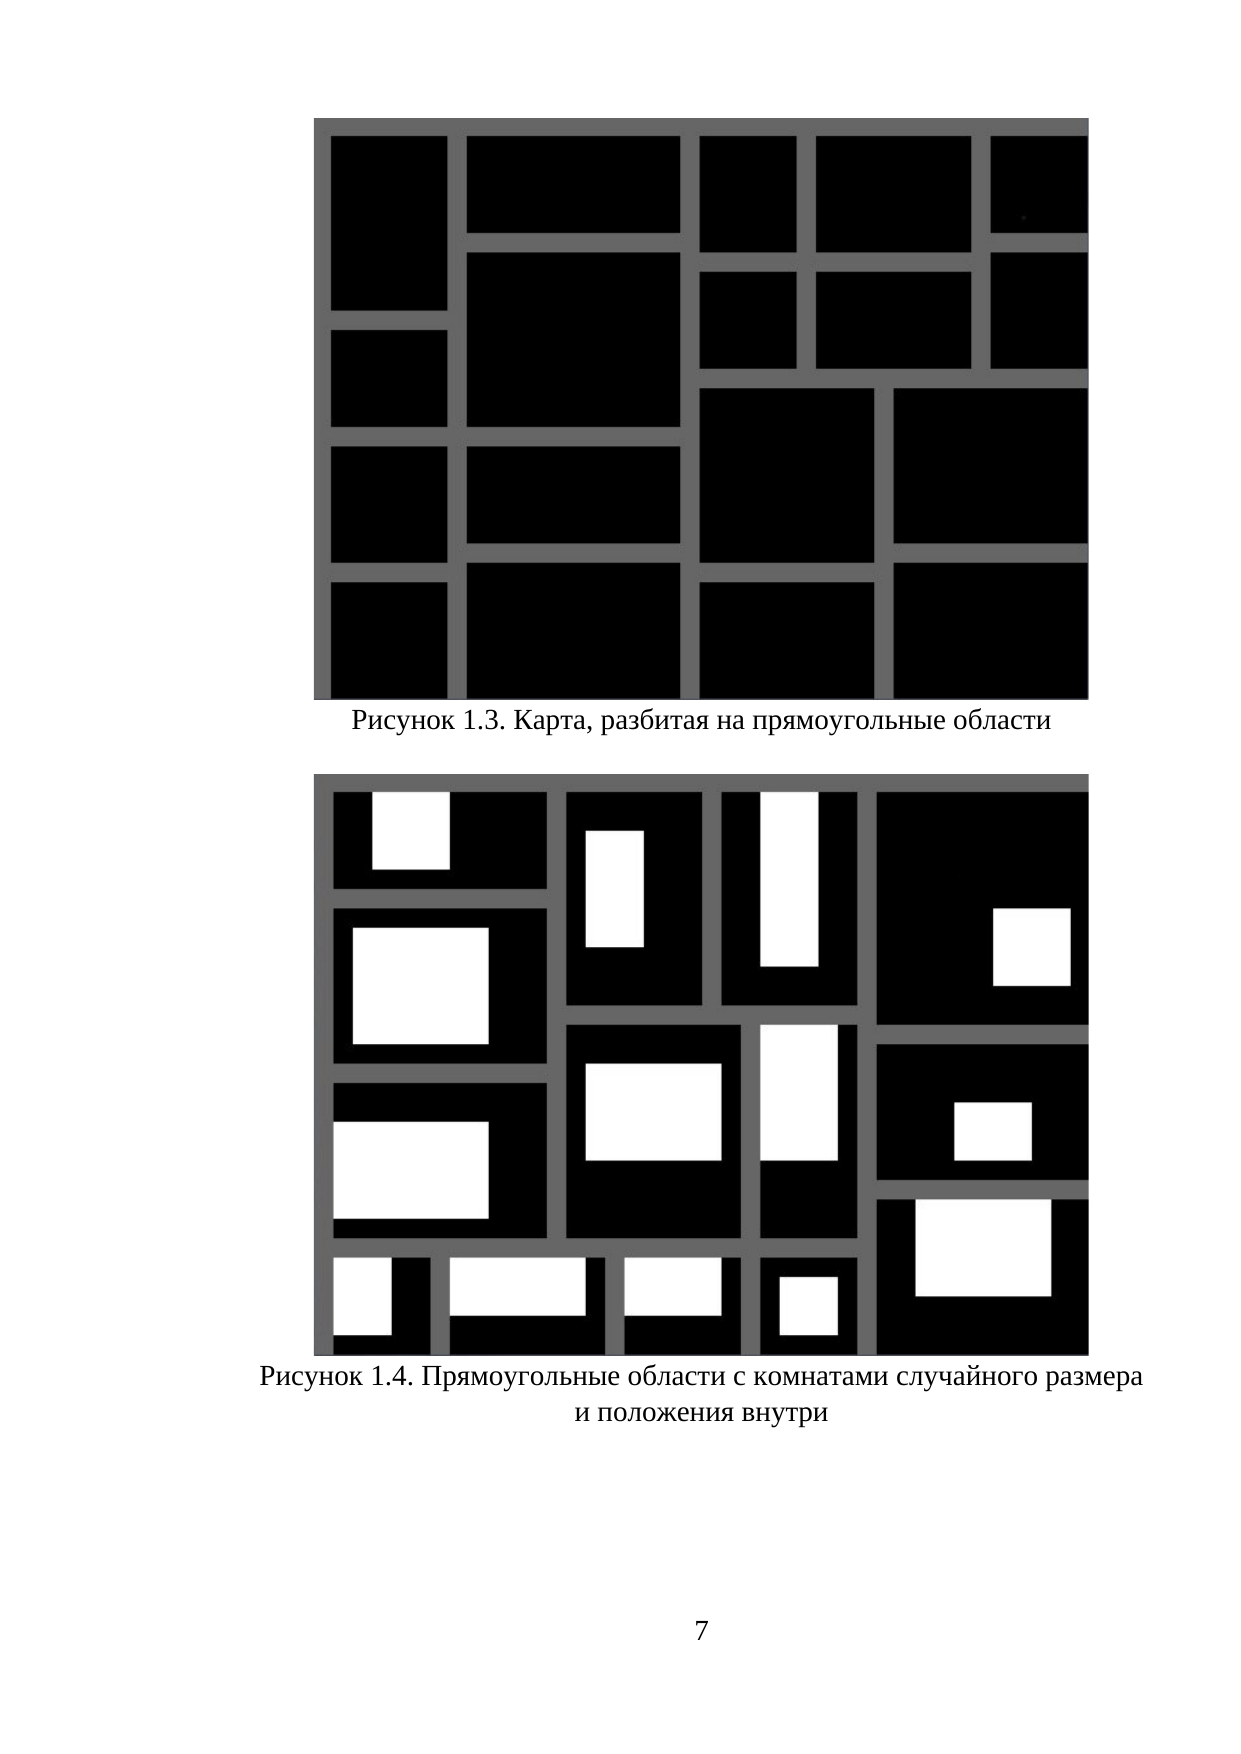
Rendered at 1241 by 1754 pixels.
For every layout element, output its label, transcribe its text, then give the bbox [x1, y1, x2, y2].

text Рисунок 1.3. Карта, разбитая на прямоугольные области [251, 702, 1152, 735]
picture [313, 774, 1089, 1356]
text Рисунок 1.4. Прямоугольные области с комнатами случайного размера и положения внутри [251, 1358, 1152, 1428]
picture [313, 118, 1089, 700]
